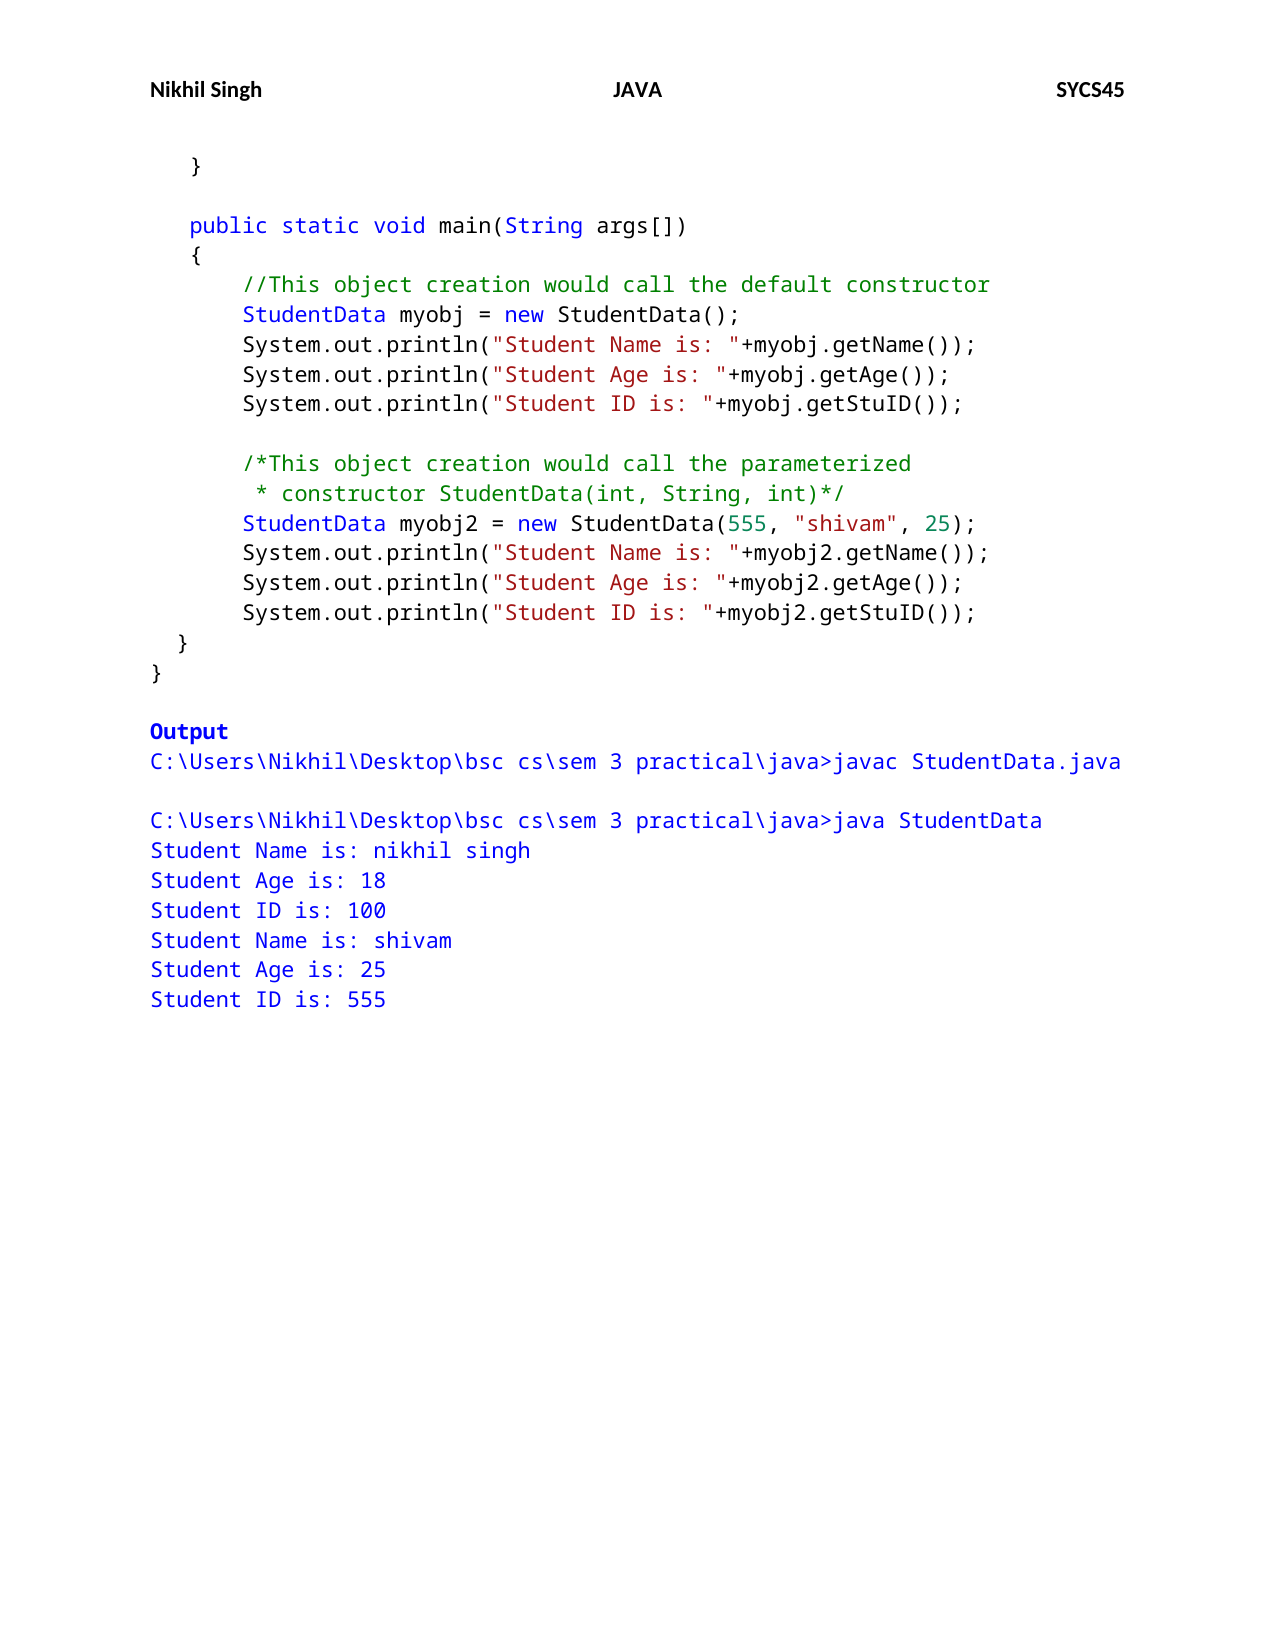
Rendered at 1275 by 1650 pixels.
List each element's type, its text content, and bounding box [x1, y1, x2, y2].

text } [150, 150, 1125, 180]
text Student Name is: shivam [150, 924, 1125, 954]
text { [150, 239, 1125, 269]
text Student ID is: 555 [150, 984, 1125, 1014]
text Student Name is: nikhil singh [150, 835, 1125, 865]
text //This object creation would call the default constructor [150, 269, 1125, 299]
text System.out.println("Student Age is: "+myobj.getAge()); [150, 358, 1125, 388]
text /*This object creation would call the parameterized [150, 448, 1125, 478]
text System.out.println("Student Age is: "+myobj2.getAge()); [150, 567, 1125, 597]
text } [150, 627, 1125, 656]
text Student Age is: 25 [150, 954, 1125, 984]
text System.out.println("Student ID is: "+myobj.getStuID()); [150, 388, 1125, 418]
text StudentData myobj = new StudentData(); [150, 299, 1125, 329]
text C:\Users\Nikhil\Desktop\bsc cs\sem 3 practical\java>java StudentData [150, 805, 1125, 835]
text Student Age is: 18 [150, 865, 1125, 895]
text Student ID is: 100 [150, 895, 1125, 924]
text StudentData myobj2 = new StudentData(555, "shivam", 25); [150, 507, 1125, 537]
text System.out.println("Student Name is: "+myobj2.getName()); [150, 537, 1125, 567]
text System.out.println("Student Name is: "+myobj.getName()); [150, 329, 1125, 358]
text System.out.println("Student ID is: "+myobj2.getStuID()); [150, 597, 1125, 627]
text * constructor StudentData(int, String, int)*/ [150, 478, 1125, 507]
text C:\Users\Nikhil\Desktop\bsc cs\sem 3 practical\java>javac StudentData.java [150, 746, 1125, 776]
text Output [150, 716, 1125, 746]
text } [150, 656, 1125, 686]
text public static void main(String args[]) [150, 209, 1125, 239]
